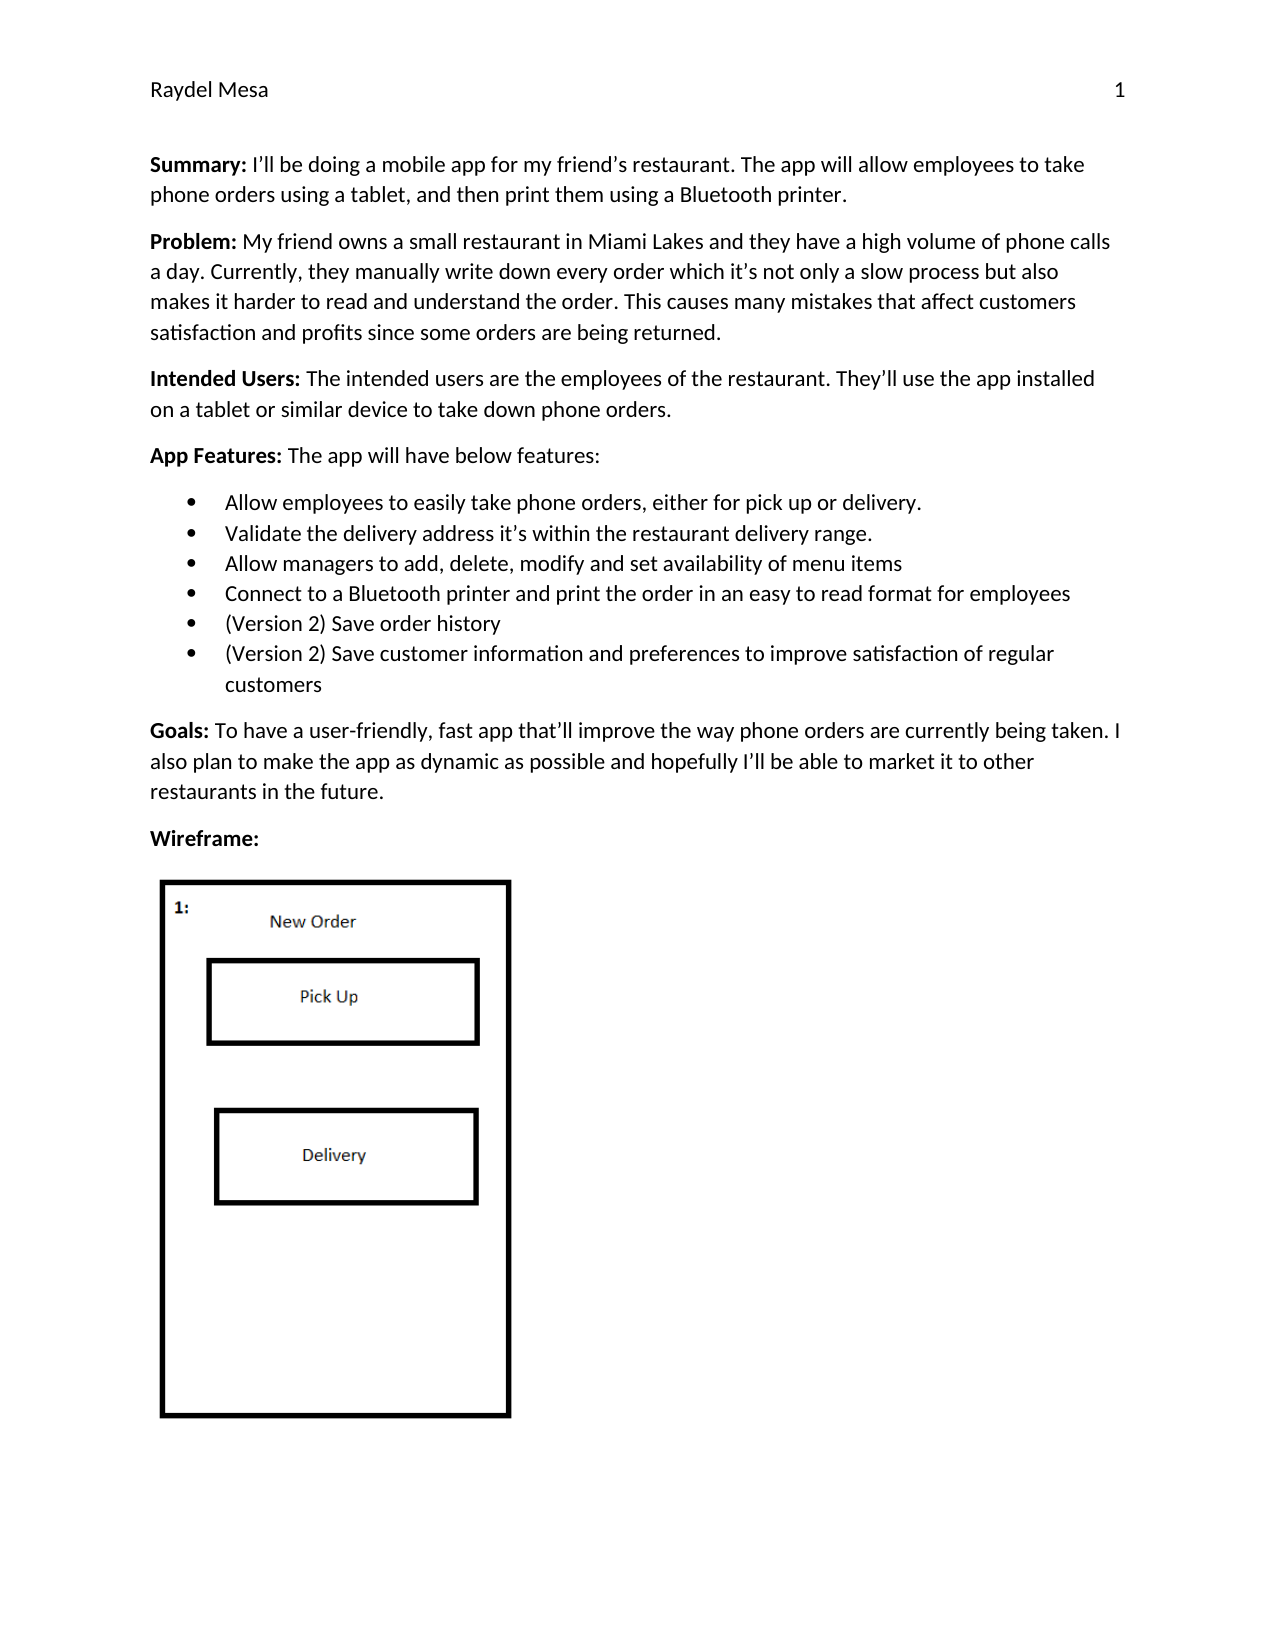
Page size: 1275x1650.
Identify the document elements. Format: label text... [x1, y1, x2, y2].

text Summary: I’ll be doing a mobile app for my friend’s restaurant. The app will allow employees to take phone orders using a tablet, and then print them using a Bluetooth printer. [150, 150, 1125, 208]
list Connect to a Bluetooth printer and print the order in an easy to read format for employees [187, 579, 1125, 607]
list Validate the delivery address it’s within the restaurant delivery range. [187, 519, 1125, 547]
text App Features: The app will have below features: [150, 442, 1125, 470]
list Allow employees to easily take phone orders, either for pick up or delivery. [187, 488, 1125, 517]
text Goals: To have a user-friendly, fast app that’ll improve the way phone orders are currently being taken. I also plan to make the app as dynamic as possible and hopefully I’ll be able to market it to other restaurants in the future. [150, 717, 1125, 805]
list (Version 2) Save customer information and preferences to improve satisfaction of regular customers [187, 639, 1125, 698]
list (Version 2) Save order history [187, 609, 1125, 637]
text Intended Users: The intended users are the employees of the restaurant. They’ll use the app installed on a tablet or similar device to take down phone orders. [150, 364, 1125, 423]
list Allow managers to add, delete, modify and set availability of menu items [187, 549, 1125, 577]
text Problem: My friend owns a small restaurant in Miami Lakes and they have a high volume of phone calls a day. Currently, they manually write down every order which it’s not only a slow process but also makes it harder to read and understand the order. This causes many mistakes that affect customers satisfaction and profits since some orders are being returned. [150, 227, 1125, 346]
picture [150, 870, 519, 1426]
text Wireframe: [150, 824, 1125, 852]
